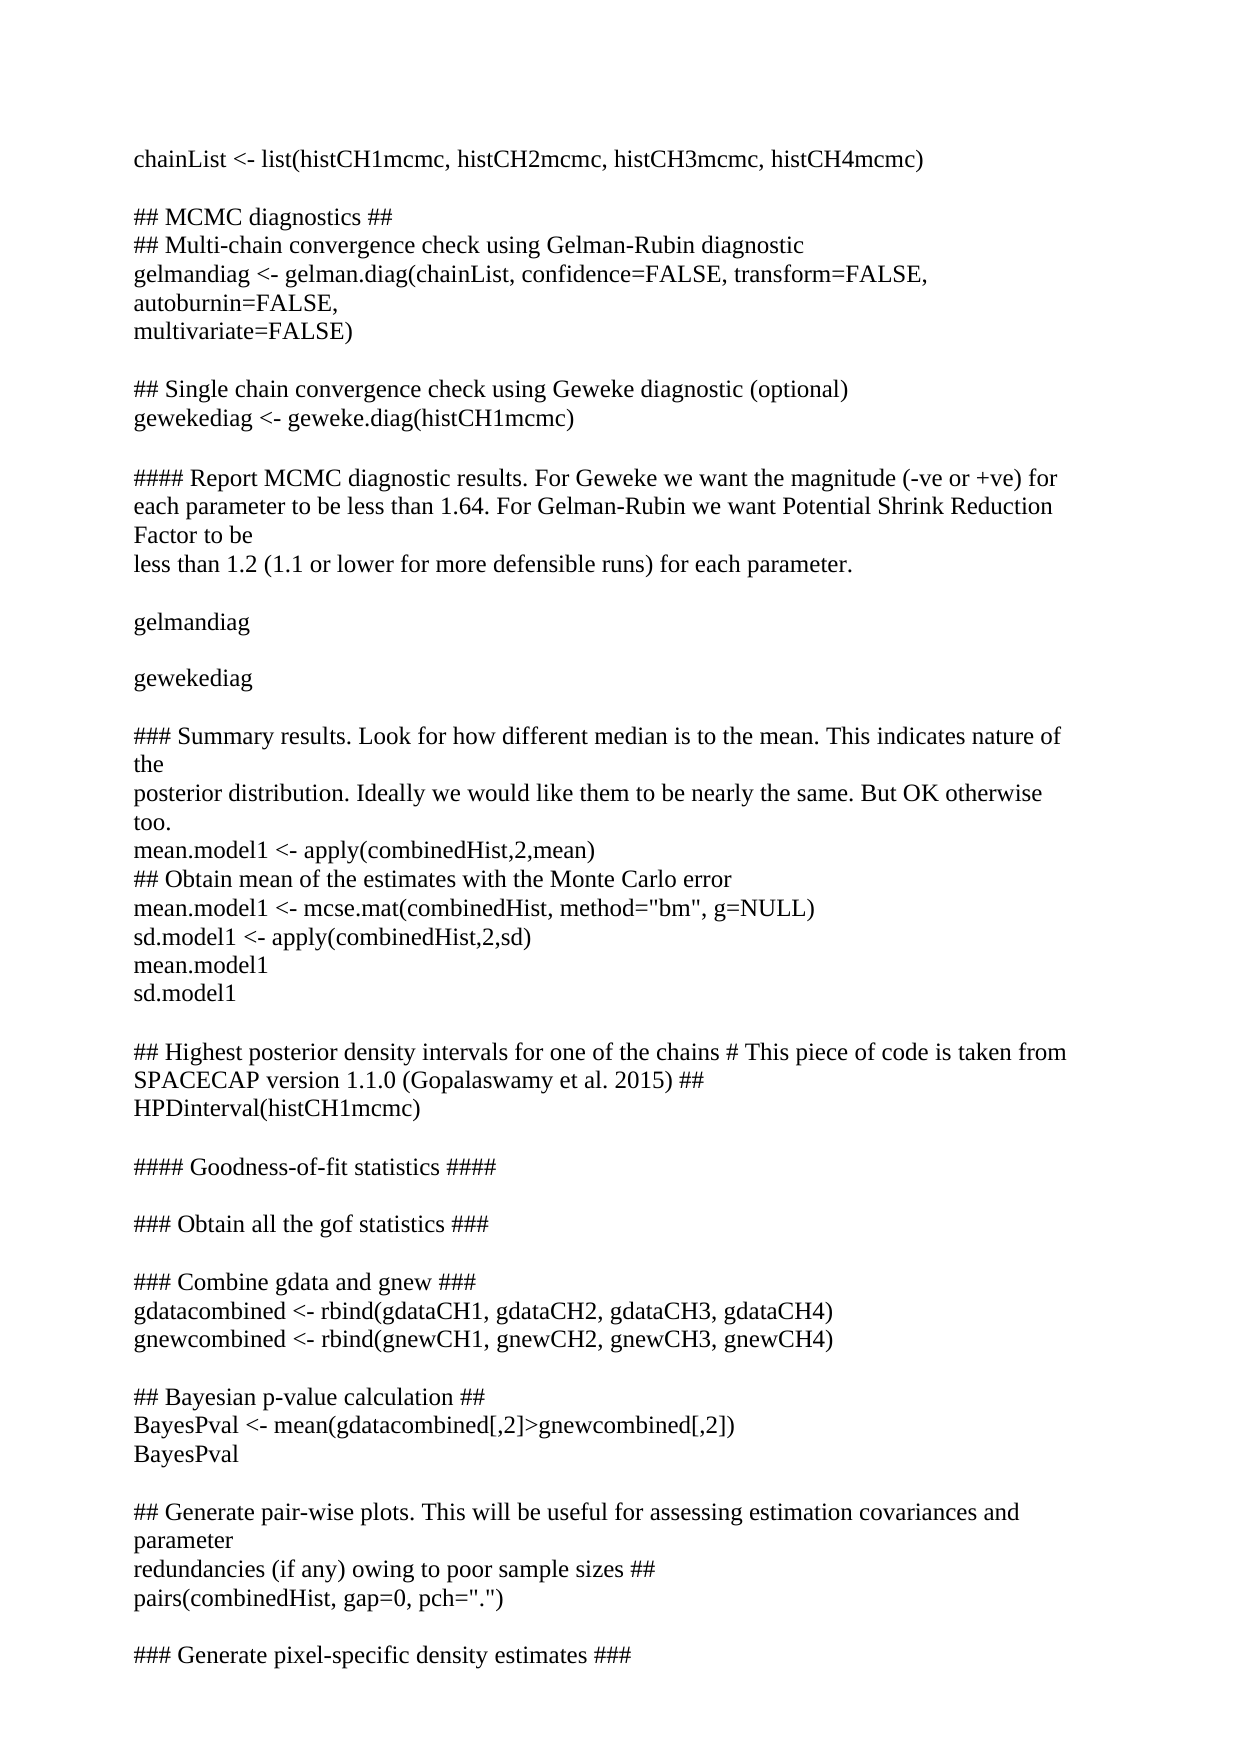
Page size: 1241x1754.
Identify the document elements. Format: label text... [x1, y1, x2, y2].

text ## Obtain mean of the estimates with the Monte Carlo error mean.model1 <- mcse.mat(combinedHist, method="bm", g=NULL) sd.model1 <- apply(combinedHist,2,sd) [133, 864, 834, 951]
text gdatacombined <- rbind(gdataCH1, gdataCH2, gdataCH3, gdataCH4) gnewcombined <- rbind(gnewCH1, gnewCH2, gnewCH3, gnewCH4) [133, 1296, 852, 1353]
text gelmandiag <- gelman.diag(chainList, confidence=FALSE, transform=FALSE, autoburnin=FALSE, [133, 259, 947, 317]
text mean.model1 <- apply(combinedHist,2,mean) [133, 836, 1101, 864]
text less than 1.2 (1.1 or lower for more defensible runs) for each parameter. gelmandiag [133, 549, 872, 635]
text ## MCMC diagnostics ## [133, 202, 1101, 231]
text posterior distribution. Ideally we would like them to be nearly the same. But OK otherwise too. [133, 778, 1061, 836]
text ### Generate pixel-specific density estimates ### [133, 1641, 1101, 1669]
text ## Generate pair-wise plots. This will be useful for assessing estimation covariances and parameter [133, 1498, 1038, 1554]
text HPDinterval(histCH1mcmc) [133, 1094, 1101, 1122]
text redundancies (if any) owing to poor sample sizes ## pairs(combinedHist, gap=0, pch=".") [133, 1554, 674, 1612]
text #### Goodness-of-fit statistics #### ### Obtain all the gof statistics ### [133, 1152, 515, 1238]
text ## Highest posterior density intervals for one of the chains # This piece of code is taken from SPACECAP version 1.1.0 (Gopalaswamy et al. 2015) ## [133, 1037, 1086, 1094]
text ## Multi-chain convergence check using Gelman-Rubin diagnostic [133, 231, 1101, 259]
text ### Combine gdata and gnew ### [133, 1267, 1101, 1296]
text BayesPval [133, 1439, 1101, 1468]
text BayesPval <- mean(gdatacombined[,2]>gnewcombined[,2]) [133, 1411, 1101, 1439]
text ## Bayesian p-value calculation ## [133, 1382, 1101, 1411]
text ## Single chain convergence check using Geweke diagnostic (optional) gewekediag <- geweke.diag(histCH1mcmc) [133, 374, 867, 432]
text multivariate=FALSE) [133, 317, 1101, 346]
text #### Report MCMC diagnostic results. For Geweke we want the magnitude (-ve or +ve) for each parameter to be less than 1.64. For Gelman-Rubin we want Potential Shrink Reduction Factor to be [133, 464, 1090, 548]
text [133, 144, 1012, 172]
text mean.model1 sd.model1 [133, 951, 287, 1007]
text gewekediag [133, 664, 1101, 692]
text ### Summary results. Look for how different median is to the mean. This indicates nature of the [133, 722, 1080, 778]
